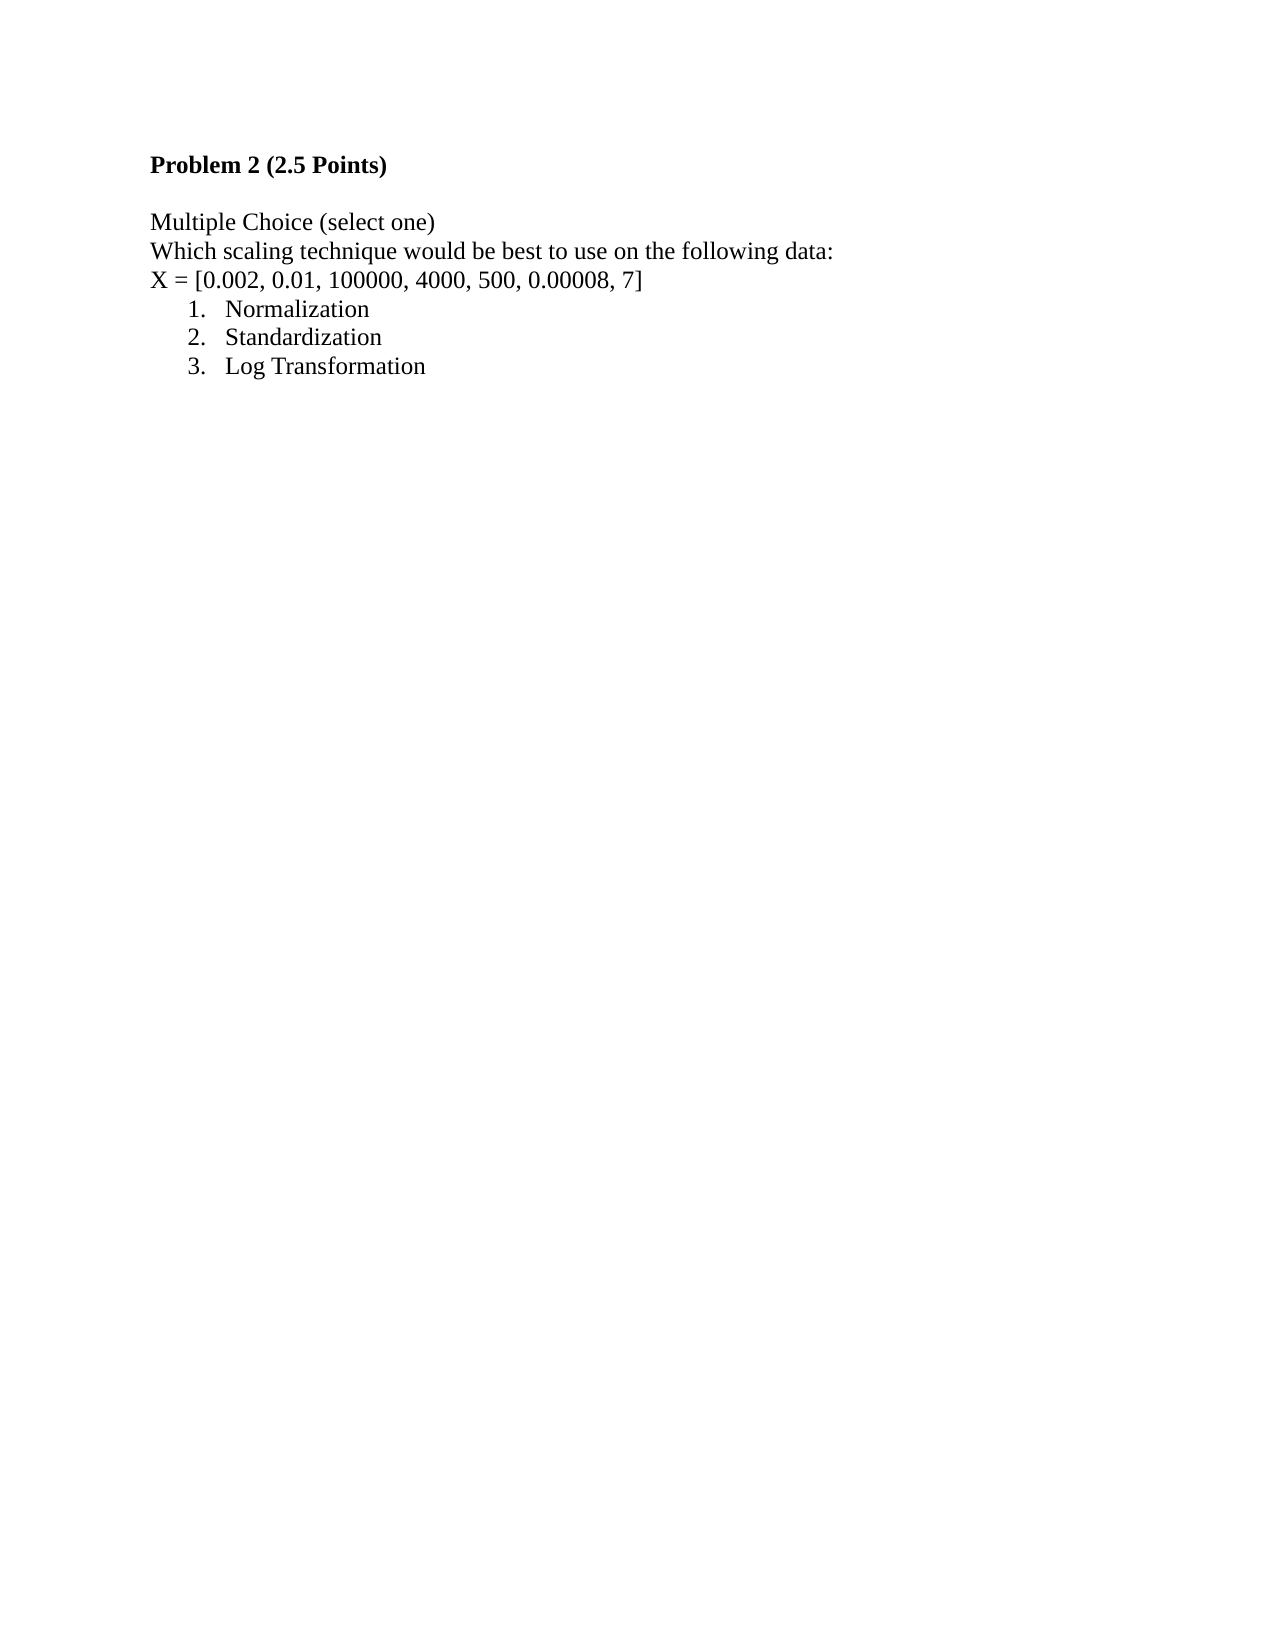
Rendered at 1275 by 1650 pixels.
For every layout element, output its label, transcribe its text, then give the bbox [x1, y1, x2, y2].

list Log Transformation [187, 351, 1125, 380]
list Standardization [187, 322, 1125, 351]
text Multiple Choice (select one) [150, 207, 1125, 236]
list Normalization [187, 294, 1125, 322]
text Which scaling technique would be best to use on the following data: [150, 236, 1125, 265]
text X = [0.002, 0.01, 100000, 4000, 500, 0.00008, 7] [150, 265, 1125, 294]
text Problem 2 (2.5 Points) [150, 150, 1125, 179]
